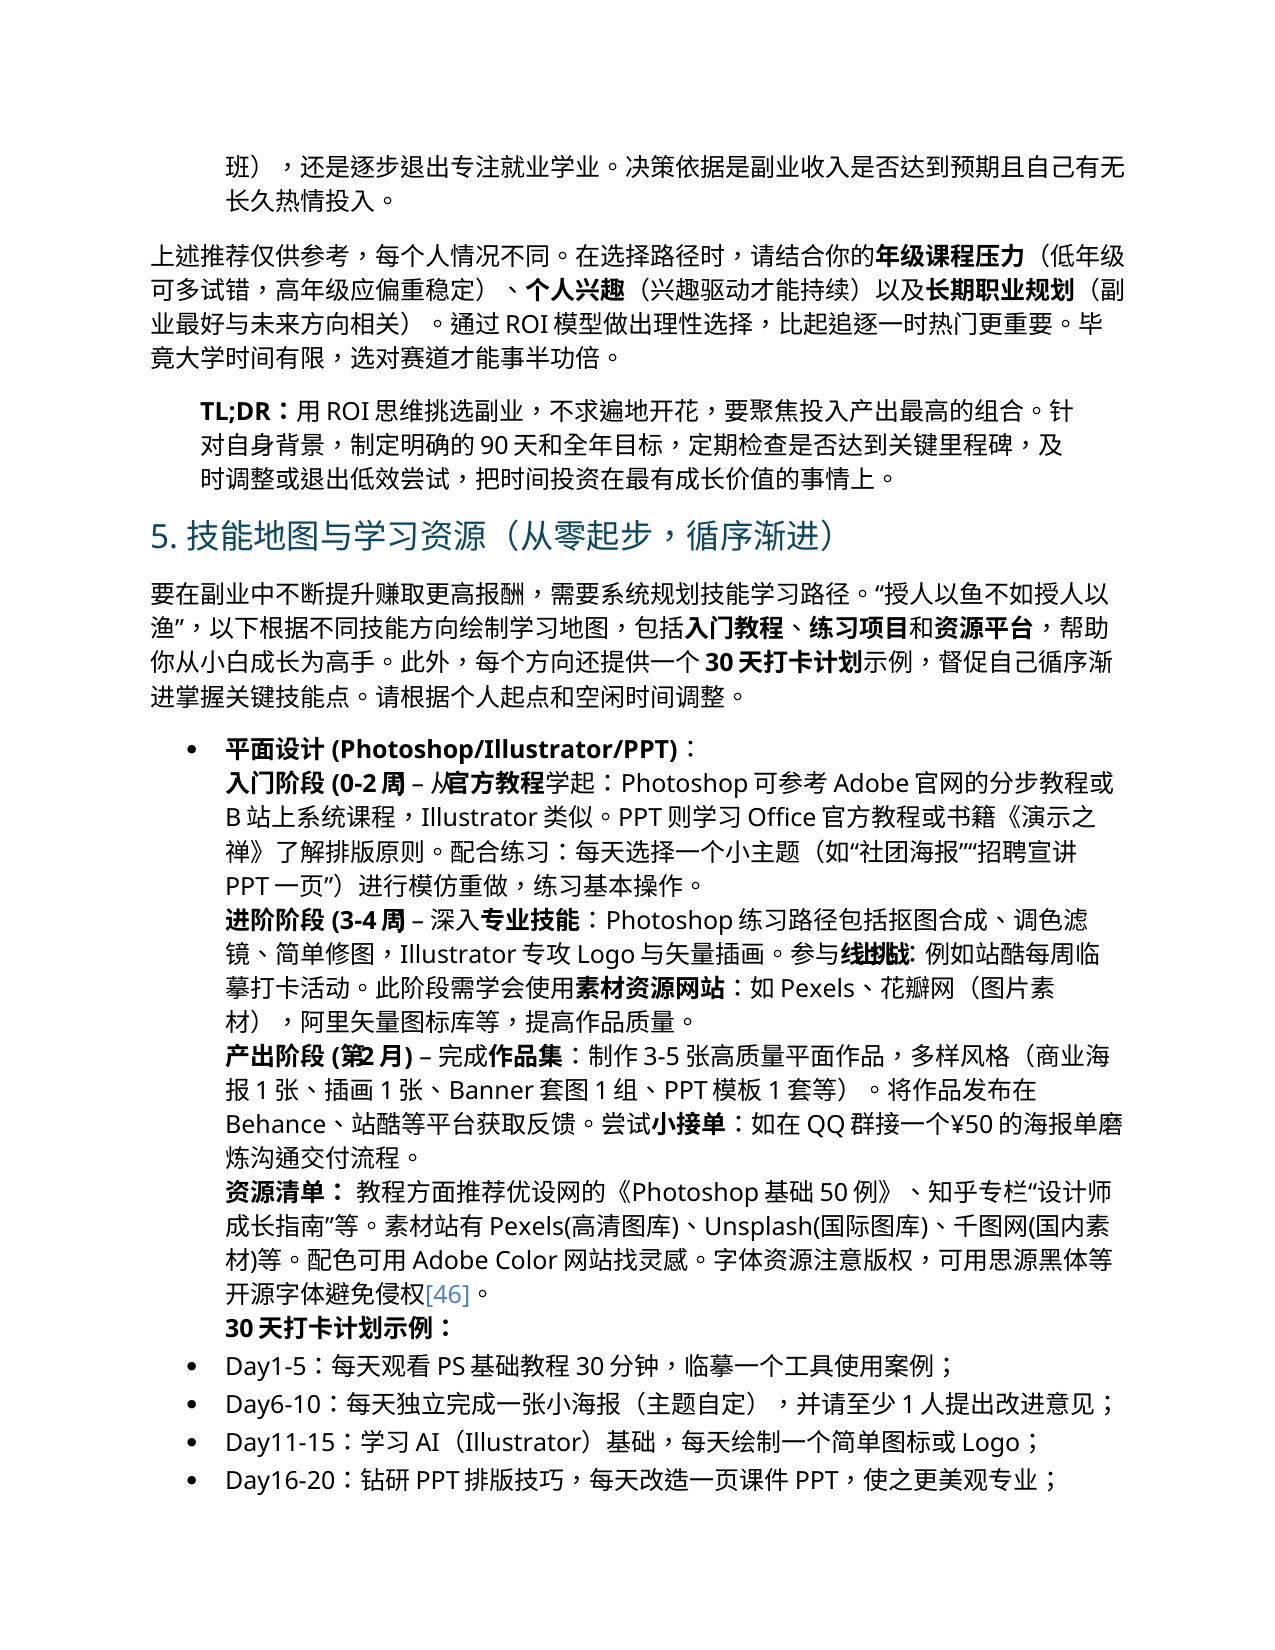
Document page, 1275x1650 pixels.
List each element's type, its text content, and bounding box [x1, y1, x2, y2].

subtitle 5. 技能地图与学习资源（从零起步，循序渐进） [150, 513, 1125, 558]
list Day11-15：学习AI（Illustrator）基础，每天绘制一个简单图标或Logo； [187, 1424, 1125, 1458]
text 要在副业中不断提升赚取更高报酬，需要系统规划技能学习路径。“授人以鱼不如授人以渔”，以下根据不同技能方向绘制学习地图，包括入门教程、练习项目和资源平台，帮助你从小白成长为高手。此外，每个方向还提供一个30天打卡计划示例，督促自己循序渐进掌握关键技能点。请根据个人起点和空闲时间调整。 [150, 577, 1125, 713]
list Day1-5：每天观看PS基础教程30分钟，临摹一个工具使用案例； [187, 1349, 1125, 1383]
list Day6-10：每天独立完成一张小海报（主题自定），并请至少1人提出改进意见； [187, 1387, 1125, 1421]
text 上述推荐仅供参考，每个人情况不同。在选择路径时，请结合你的年级课程压力（低年级可多试错，高年级应偏重稳定）、个人兴趣（兴趣驱动才能持续）以及长期职业规划（副业最好与未来方向相关）。通过ROI模型做出理性选择，比起追逐一时热门更重要。毕竟大学时间有限，选对赛道才能事半功倍。 [150, 239, 1125, 375]
text TL;DR：用ROI思维挑选副业，不求遍地开花，要聚焦投入产出最高的组合。针对自身背景，制定明确的90天和全年目标，定期检查是否达到关键里程碑，及时调整或退出低效尝试，把时间投资在最有成长价值的事情上。 [200, 394, 1075, 496]
list 平面设计 (Photoshop/Illustrator/PPT)： 入门阶段 (0-2周) – 从官方教程学起：Photoshop可参考Adobe官网的分步教程或B站上系统课程，Illustrator类似。PPT则学习Office官方教程或书籍《演示之禅》了解排版原则。配合练习：每天选择一个小主题（如“社团海报”“招聘宣讲PPT一页”）进行模仿重做，练习基本操作。 进阶阶段 (3-4周) – 深入专业技能：Photoshop练习路径包括抠图合成、调色滤镜、简单修图，Illustrator专攻Logo与矢量插画。参与线上挑战：例如站酷每周临摹打卡活动。此阶段需学会使用素材资源网站：如Pexels、花瓣网（图片素材），阿里矢量图标库等，提高作品质量。 产出阶段 (第2月) – 完成作品集：制作3-5张高质量平面作品，多样风格（商业海报1张、插画1张、Banner套图1组、PPT模板1套等）。将作品发布在Behance、站酷等平台获取反馈。尝试小接单：如在QQ群接一个¥50的海报单磨炼沟通交付流程。 资源清单： 教程方面推荐优设网的《Photoshop基础50例》、知乎专栏“设计师成长指南”等。素材站有Pexels(高清图库)、Unsplash(国际图库)、千图网(国内素材)等。配色可用Adobe Color网站找灵感。字体资源注意版权，可用思源黑体等开源字体避免侵权[46]。 30天打卡计划示例： [187, 732, 1125, 1345]
list Day16-20：钻研PPT排版技巧，每天改造一页课件PPT，使之更美观专业； [187, 1462, 1125, 1496]
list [187, 150, 1125, 218]
